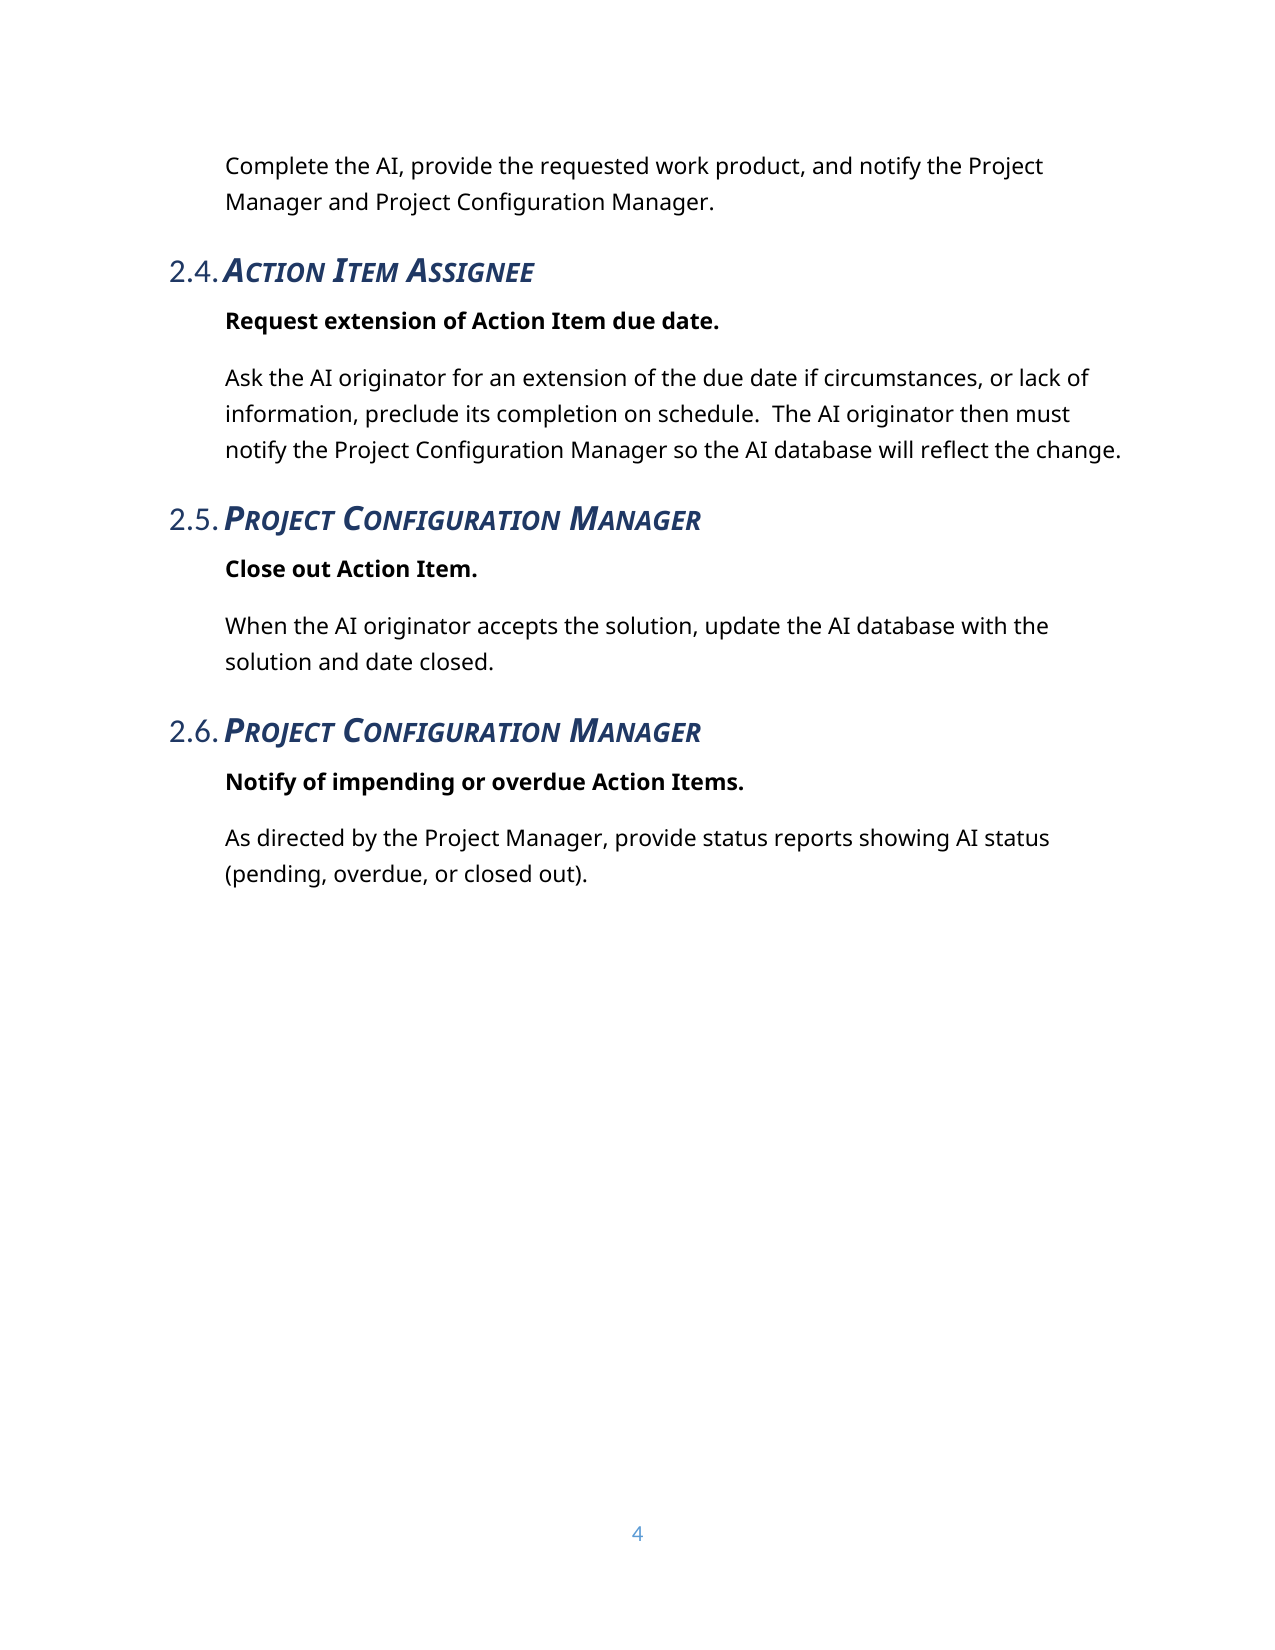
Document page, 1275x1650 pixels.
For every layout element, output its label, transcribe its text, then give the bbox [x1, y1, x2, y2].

text As directed by the Project Manager, provide status reports showing AI status (pending, overdue, or closed out). [225, 822, 1125, 889]
text Request extension of Action Item due date. [225, 305, 1125, 337]
text When the AI originator accepts the solution, update the AI database with the solution and date closed. [225, 610, 1125, 677]
text Notify of impending or overdue Action Items. [225, 765, 1125, 797]
subtitle Project Configuration Manager [169, 495, 1125, 540]
subtitle Project Configuration Manager [169, 707, 1125, 752]
text Complete the AI, provide the requested work product, and notify the Project Manager and Project Configuration Manager. [225, 150, 1125, 217]
text Close out Action Item. [225, 553, 1125, 584]
subtitle Action Item Assignee [169, 247, 1125, 292]
text Ask the AI originator for an extension of the due date if circumstances, or lack of information, preclude its completion on schedule. The AI originator then must notify the Project Configuration Manager so the AI database will reflect the change. [225, 362, 1125, 465]
